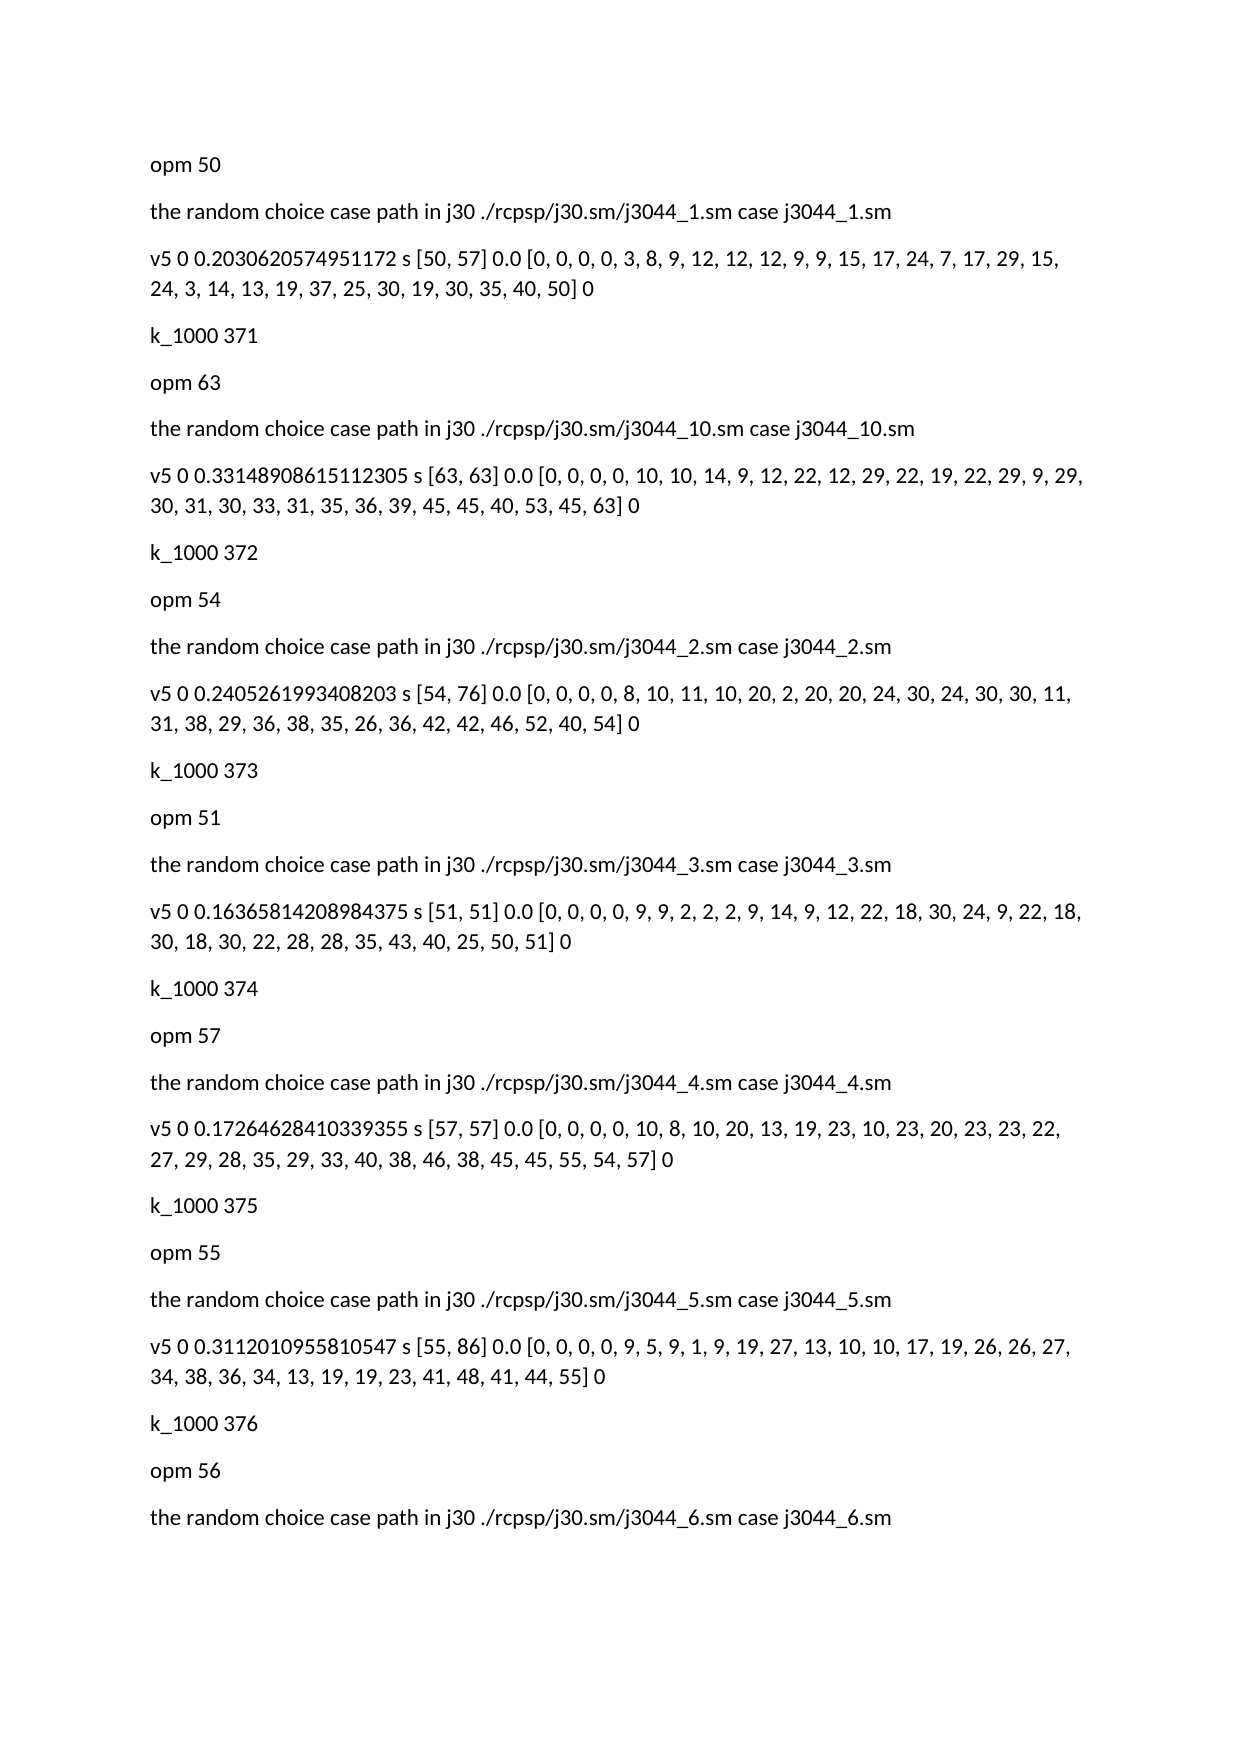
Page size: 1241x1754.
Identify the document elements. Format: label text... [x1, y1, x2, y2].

text opm 54 [150, 585, 1090, 613]
text the random choice case path in j30 ./rcpsp/j30.sm/j3044_2.sm case j3044_2.sm [150, 632, 1090, 660]
text k_1000 375 [150, 1192, 1090, 1220]
text v5 0 0.16365814208984375 s [51, 51] 0.0 [0, 0, 0, 0, 9, 9, 2, 2, 2, 9, 14, 9, 12, 22, 18, 30, 24, 9, 22, 18, 30, 18, 30, 22, 28, 28, 35, 43, 40, 25, 50, 51] 0 [150, 897, 1090, 955]
text the random choice case path in j30 ./rcpsp/j30.sm/j3044_10.sm case j3044_10.sm [150, 414, 1090, 443]
text k_1000 371 [150, 321, 1090, 349]
text opm 50 [150, 150, 1090, 178]
text v5 0 0.2405261993408203 s [54, 76] 0.0 [0, 0, 0, 0, 8, 10, 11, 10, 20, 2, 20, 20, 24, 30, 24, 30, 30, 11, 31, 38, 29, 36, 38, 35, 26, 36, 42, 42, 46, 52, 40, 54] 0 [150, 679, 1090, 737]
text the random choice case path in j30 ./rcpsp/j30.sm/j3044_4.sm case j3044_4.sm [150, 1068, 1090, 1096]
text the random choice case path in j30 ./rcpsp/j30.sm/j3044_6.sm case j3044_6.sm [150, 1503, 1090, 1531]
text opm 63 [150, 368, 1090, 396]
text the random choice case path in j30 ./rcpsp/j30.sm/j3044_1.sm case j3044_1.sm [150, 197, 1090, 225]
text k_1000 373 [150, 756, 1090, 784]
text v5 0 0.33148908615112305 s [63, 63] 0.0 [0, 0, 0, 0, 10, 10, 14, 9, 12, 22, 12, 29, 22, 19, 22, 29, 9, 29, 30, 31, 30, 33, 31, 35, 36, 39, 45, 45, 40, 53, 45, 63] 0 [150, 461, 1090, 520]
text opm 56 [150, 1456, 1090, 1484]
text v5 0 0.2030620574951172 s [50, 57] 0.0 [0, 0, 0, 0, 3, 8, 9, 12, 12, 12, 9, 9, 15, 17, 24, 7, 17, 29, 15, 24, 3, 14, 13, 19, 37, 25, 30, 19, 30, 35, 40, 50] 0 [150, 244, 1090, 302]
text the random choice case path in j30 ./rcpsp/j30.sm/j3044_5.sm case j3044_5.sm [150, 1285, 1090, 1313]
text v5 0 0.17264628410339355 s [57, 57] 0.0 [0, 0, 0, 0, 10, 8, 10, 20, 13, 19, 23, 10, 23, 20, 23, 23, 22, 27, 29, 28, 35, 29, 33, 40, 38, 46, 38, 45, 45, 55, 54, 57] 0 [150, 1114, 1090, 1173]
text v5 0 0.3112010955810547 s [55, 86] 0.0 [0, 0, 0, 0, 9, 5, 9, 1, 9, 19, 27, 13, 10, 10, 17, 19, 26, 26, 27, 34, 38, 36, 34, 13, 19, 19, 23, 41, 48, 41, 44, 55] 0 [150, 1332, 1090, 1391]
text opm 55 [150, 1238, 1090, 1267]
text opm 57 [150, 1021, 1090, 1049]
text k_1000 372 [150, 538, 1090, 567]
text the random choice case path in j30 ./rcpsp/j30.sm/j3044_3.sm case j3044_3.sm [150, 850, 1090, 878]
text opm 51 [150, 803, 1090, 831]
text k_1000 376 [150, 1409, 1090, 1437]
text k_1000 374 [150, 974, 1090, 1002]
